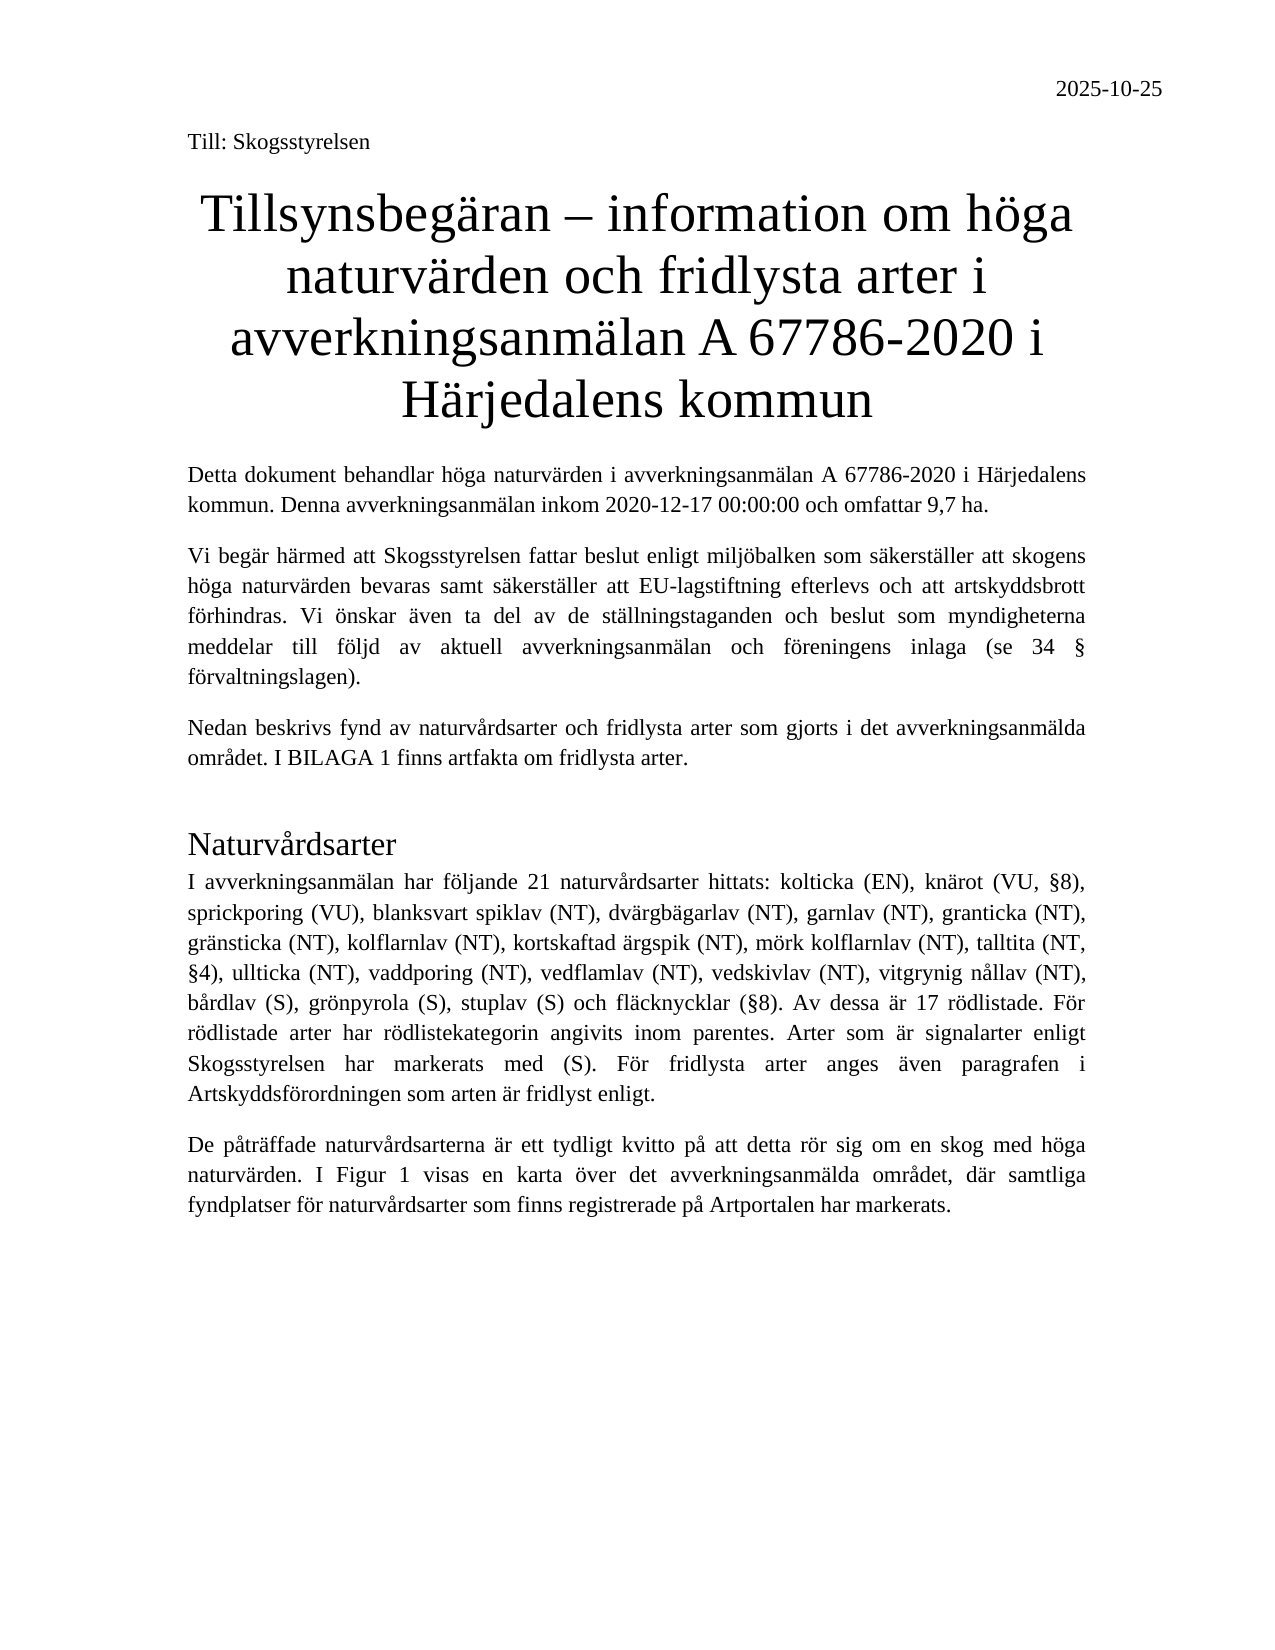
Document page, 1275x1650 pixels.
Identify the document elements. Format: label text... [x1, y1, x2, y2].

text Vi begär härmed att Skogsstyrelsen fattar beslut enligt miljöbalken som säkerställer att skogens höga naturvärden bevaras samt säkerställer att EU-lagstiftning efterlevs och att artskyddsbrott förhindras. Vi önskar även ta del av de ställningstaganden och beslut som myndigheterna meddelar till följd av aktuell avverkningsanmälan och föreningens inlaga (se 34 § förvaltningslagen). [187, 542, 1087, 689]
subtitle Naturvårdsarter [187, 824, 1087, 863]
title Tillsynsbegäran – information om höga naturvärden och fridlysta arter i avverkningsanmälan A 67786-2020 i Härjedalens kommun [187, 180, 1087, 429]
text De påträffade naturvårdsarterna är ett tydligt kvitto på att detta rör sig om en skog med höga naturvärden. I Figur 1 visas en karta över det avverkningsanmälda området, där samtliga fyndplatser för naturvårdsarter som finns registrerade på Artportalen har markerats. [187, 1131, 1087, 1218]
text I avverkningsanmälan har följande 21 naturvårdsarter hittats: kolticka (EN), knärot (VU, §8), sprickporing (VU), blanksvart spiklav (NT), dvärgbägarlav (NT), garnlav (NT), granticka (NT), gränsticka (NT), kolflarnlav (NT), kortskaftad ärgspik (NT), mörk kolflarnlav (NT), talltita (NT, §4), ullticka (NT), vaddporing (NT), vedflamlav (NT), vedskivlav (NT), vitgrynig nållav (NT), bårdlav (S), grönpyrola (S), stuplav (S) och fläcknycklar (§8). Av dessa är 17 rödlistade. För rödlistade arter har rödlistekategorin angivits inom parentes. Arter som är signalarter enligt Skogsstyrelsen har markerats med (S). För fridlysta arter anges även paragrafen i Artskyddsförordningen som arten är fridlyst enligt. [187, 868, 1087, 1106]
text Detta dokument behandlar höga naturvärden i avverkningsanmälan A 67786-2020 i Härjedalens kommun. Denna avverkningsanmälan inkom 2020-12-17 00:00:00 och omfattar 9,7 ha. [187, 461, 1087, 517]
text Nedan beskrivs fynd av naturvårdsarter och fridlysta arter som gjorts i det avverkningsanmälda området. I BILAGA 1 finns artfakta om fridlysta arter. [187, 714, 1087, 771]
